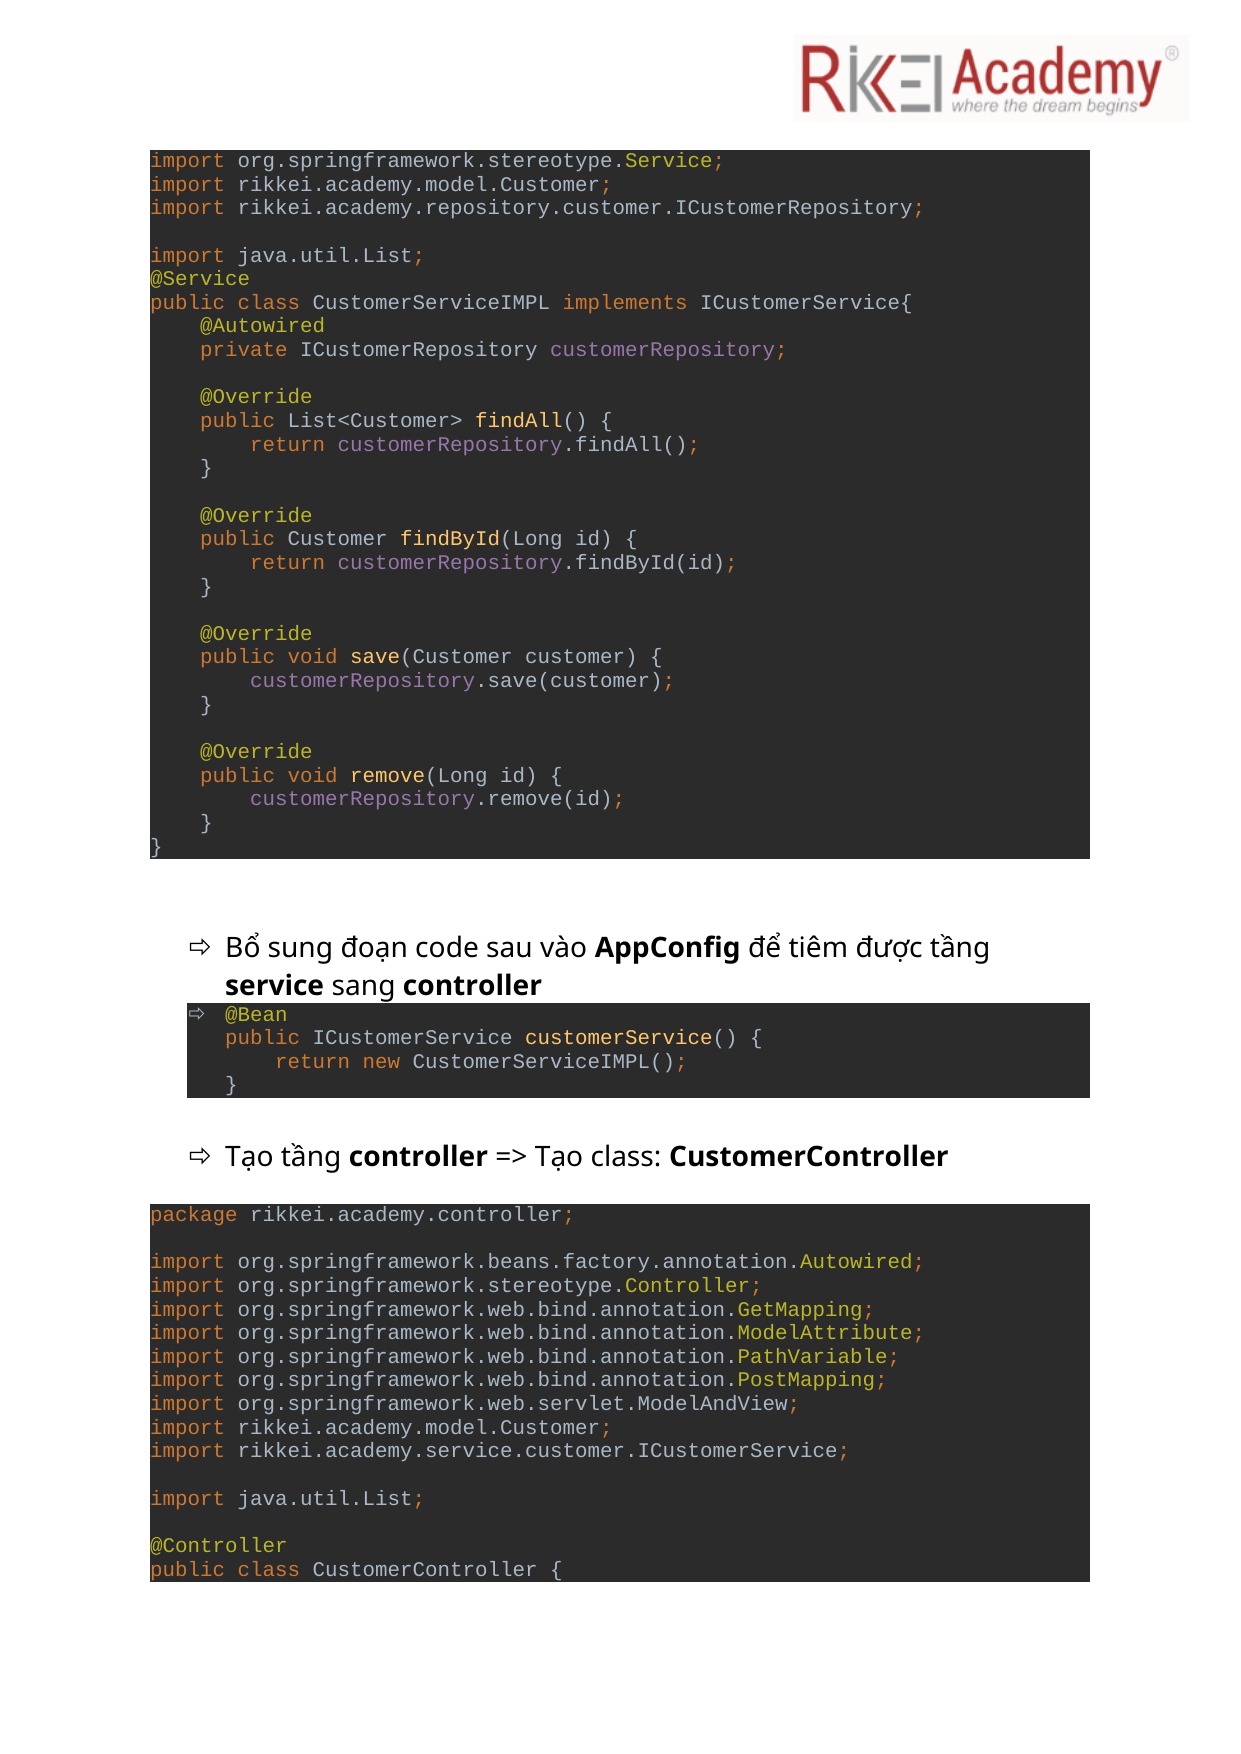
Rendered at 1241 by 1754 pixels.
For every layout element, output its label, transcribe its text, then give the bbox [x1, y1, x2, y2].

picture [794, 35, 1190, 122]
list Tạo tầng controller => Tạo class: CustomerController [187, 1136, 1090, 1175]
list @Bean public ICustomerService customerService() { return new CustomerServiceIMPL(); } [187, 1003, 1090, 1098]
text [150, 150, 1090, 859]
list Bổ sung đoạn code sau vào AppConfig để tiêm được tầng service sang controller [187, 927, 1090, 1003]
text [150, 1204, 1090, 1582]
